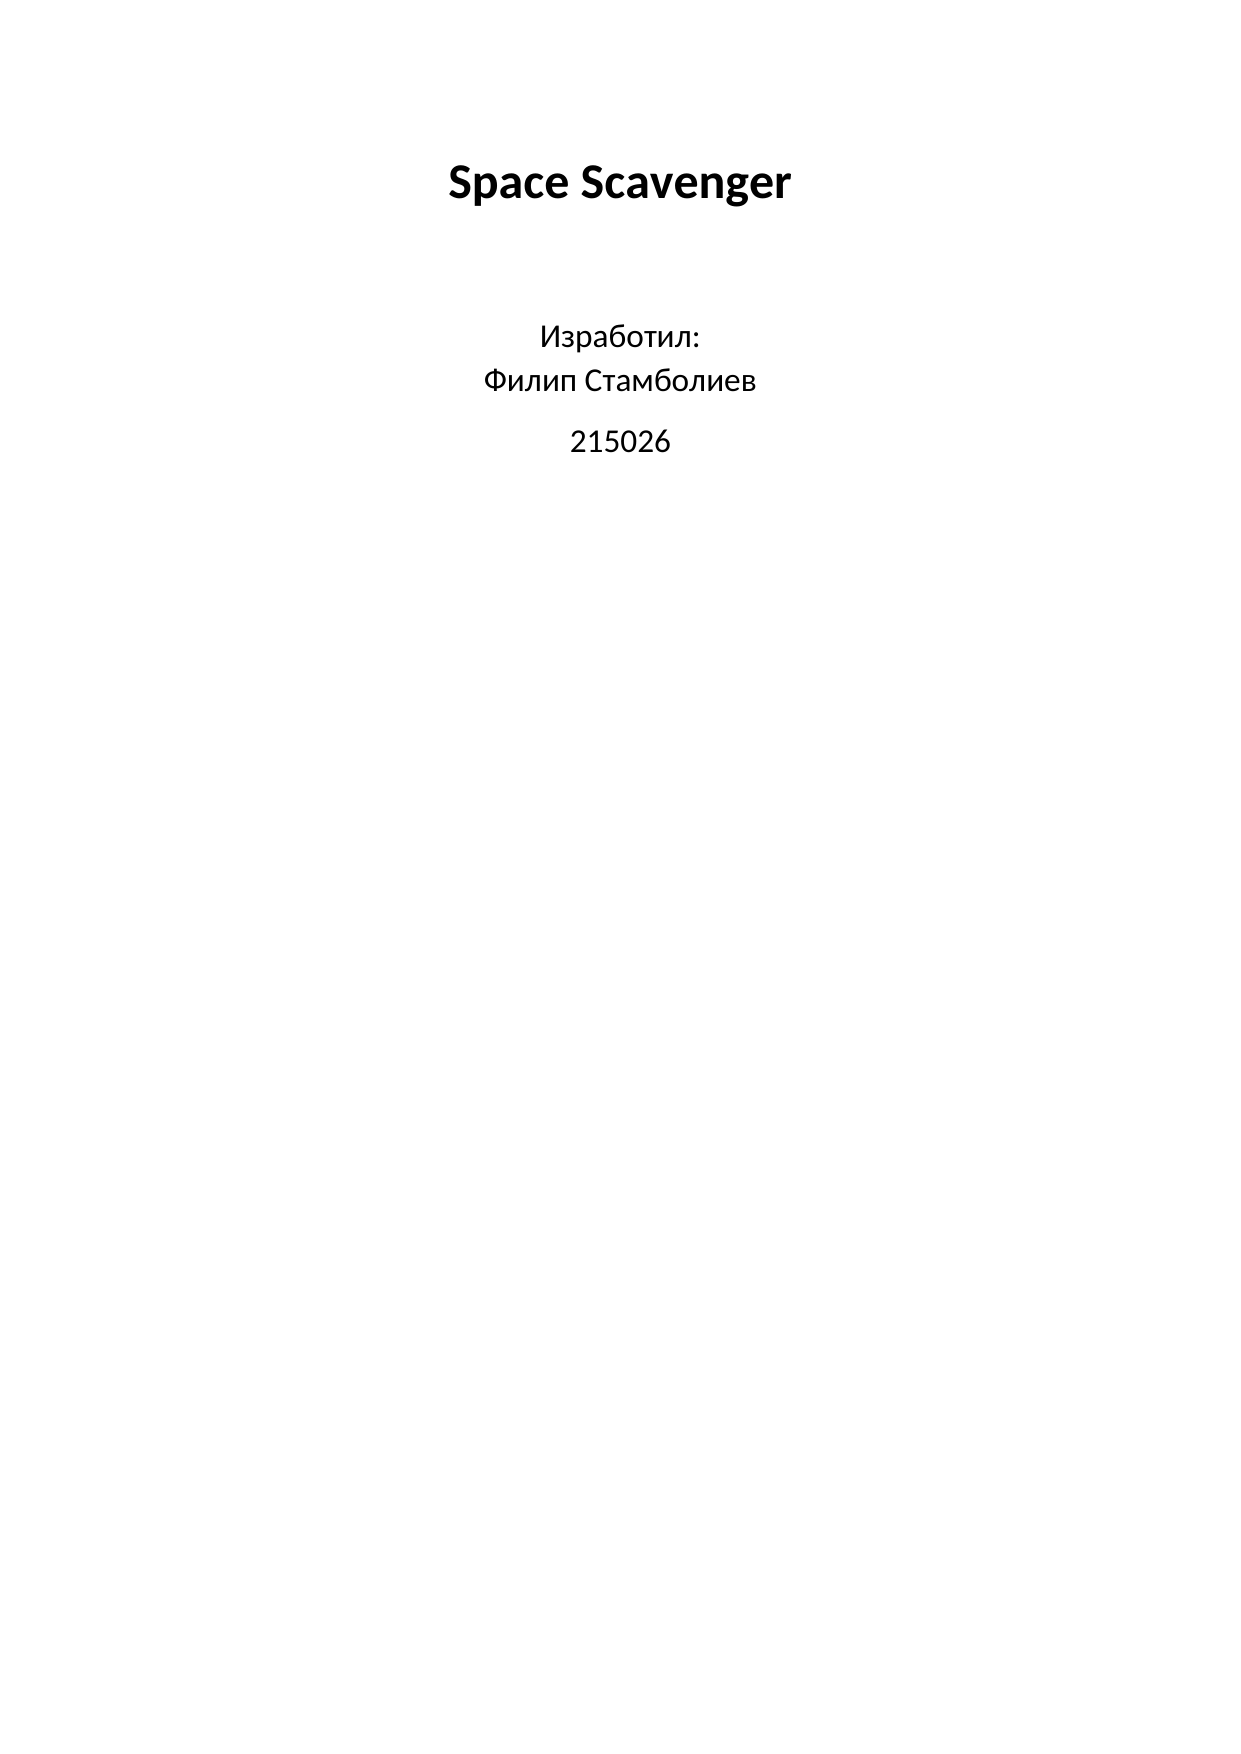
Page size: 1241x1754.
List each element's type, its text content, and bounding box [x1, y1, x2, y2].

text Space Scavenger [150, 150, 1090, 211]
text Изработил: Филип Стамболиев [150, 315, 1090, 400]
text 215026 [150, 419, 1090, 460]
